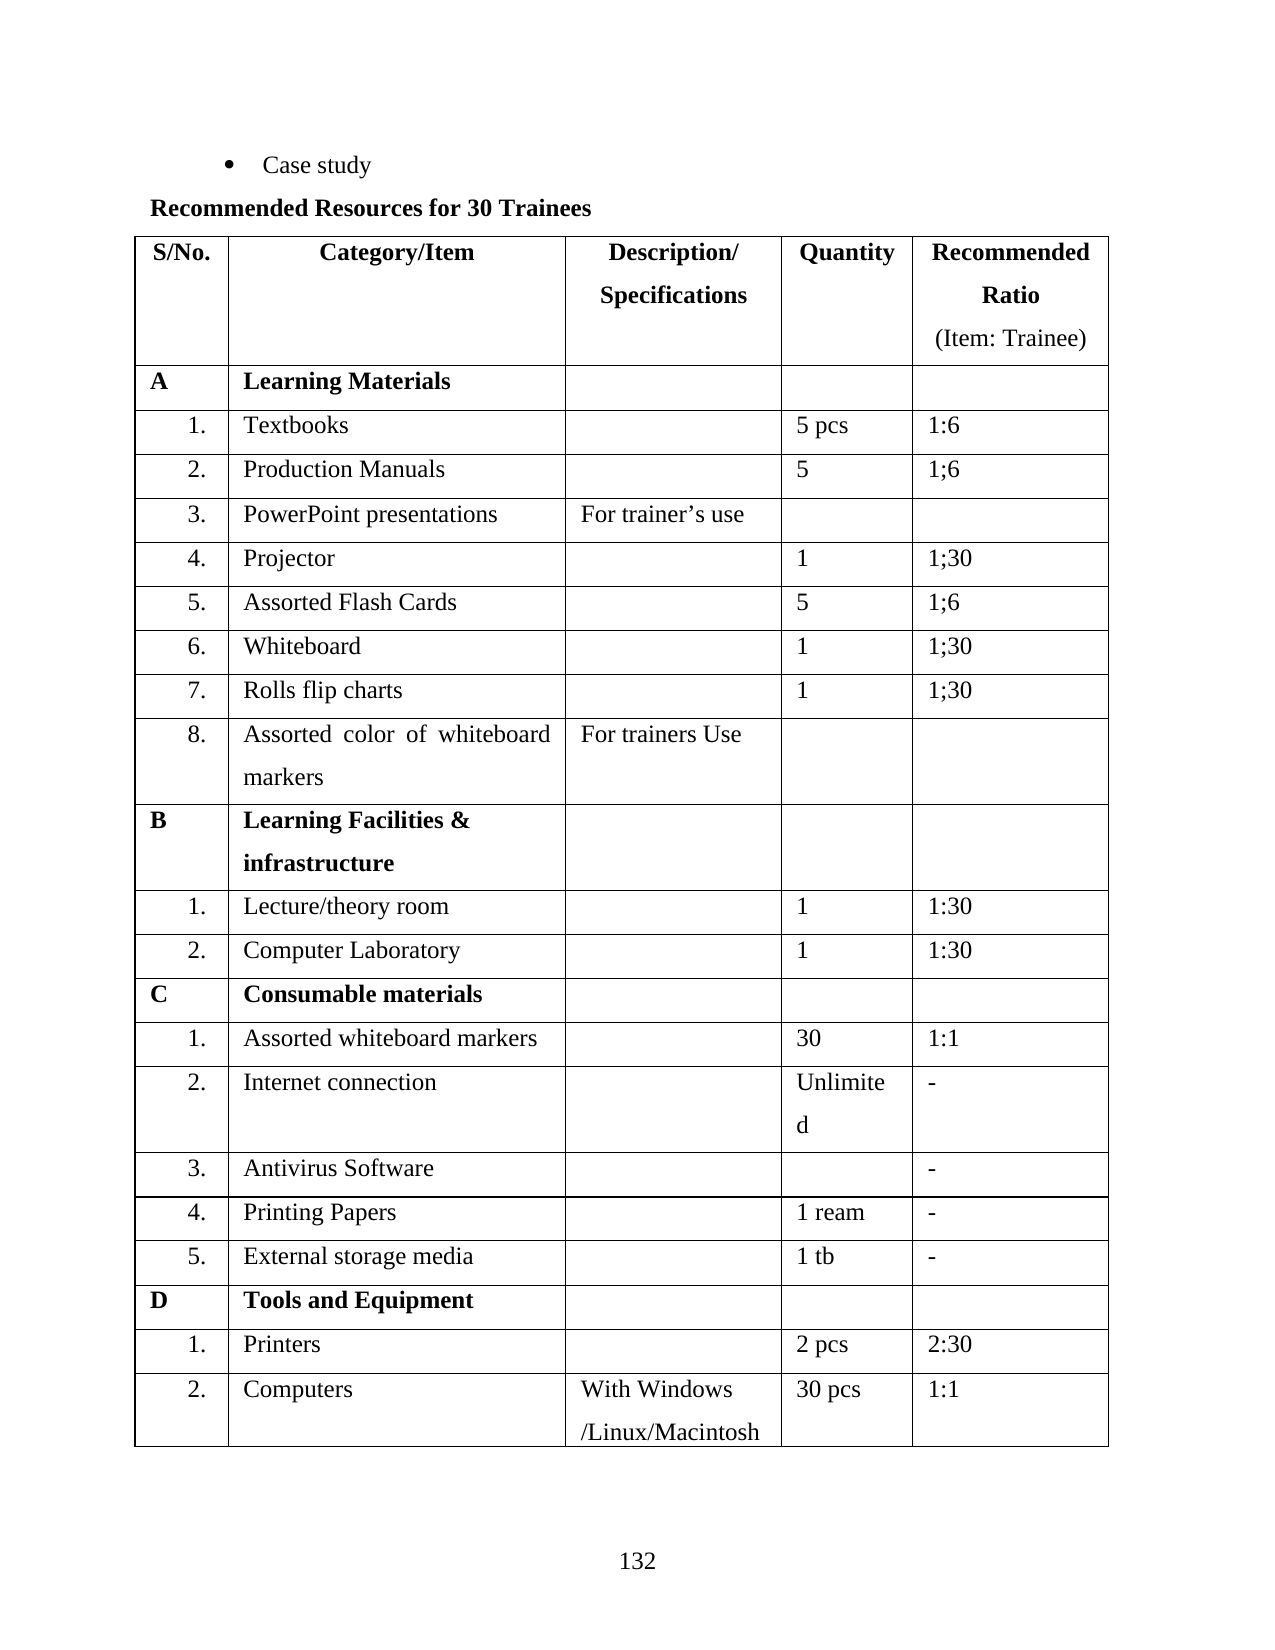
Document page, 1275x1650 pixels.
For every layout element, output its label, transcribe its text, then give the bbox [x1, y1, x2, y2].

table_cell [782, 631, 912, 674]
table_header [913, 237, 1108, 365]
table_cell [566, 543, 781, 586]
text Recommended Resources for 30 Trainees [150, 193, 1125, 222]
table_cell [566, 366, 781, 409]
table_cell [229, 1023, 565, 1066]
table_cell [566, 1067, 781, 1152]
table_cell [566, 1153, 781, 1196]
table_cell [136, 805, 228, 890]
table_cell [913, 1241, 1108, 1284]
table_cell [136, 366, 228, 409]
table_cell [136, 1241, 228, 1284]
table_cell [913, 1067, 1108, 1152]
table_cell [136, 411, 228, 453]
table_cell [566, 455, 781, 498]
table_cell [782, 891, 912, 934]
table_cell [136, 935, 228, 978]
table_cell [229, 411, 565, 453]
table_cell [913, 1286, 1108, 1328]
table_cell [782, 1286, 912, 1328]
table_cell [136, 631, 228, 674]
list Case study [225, 150, 1125, 179]
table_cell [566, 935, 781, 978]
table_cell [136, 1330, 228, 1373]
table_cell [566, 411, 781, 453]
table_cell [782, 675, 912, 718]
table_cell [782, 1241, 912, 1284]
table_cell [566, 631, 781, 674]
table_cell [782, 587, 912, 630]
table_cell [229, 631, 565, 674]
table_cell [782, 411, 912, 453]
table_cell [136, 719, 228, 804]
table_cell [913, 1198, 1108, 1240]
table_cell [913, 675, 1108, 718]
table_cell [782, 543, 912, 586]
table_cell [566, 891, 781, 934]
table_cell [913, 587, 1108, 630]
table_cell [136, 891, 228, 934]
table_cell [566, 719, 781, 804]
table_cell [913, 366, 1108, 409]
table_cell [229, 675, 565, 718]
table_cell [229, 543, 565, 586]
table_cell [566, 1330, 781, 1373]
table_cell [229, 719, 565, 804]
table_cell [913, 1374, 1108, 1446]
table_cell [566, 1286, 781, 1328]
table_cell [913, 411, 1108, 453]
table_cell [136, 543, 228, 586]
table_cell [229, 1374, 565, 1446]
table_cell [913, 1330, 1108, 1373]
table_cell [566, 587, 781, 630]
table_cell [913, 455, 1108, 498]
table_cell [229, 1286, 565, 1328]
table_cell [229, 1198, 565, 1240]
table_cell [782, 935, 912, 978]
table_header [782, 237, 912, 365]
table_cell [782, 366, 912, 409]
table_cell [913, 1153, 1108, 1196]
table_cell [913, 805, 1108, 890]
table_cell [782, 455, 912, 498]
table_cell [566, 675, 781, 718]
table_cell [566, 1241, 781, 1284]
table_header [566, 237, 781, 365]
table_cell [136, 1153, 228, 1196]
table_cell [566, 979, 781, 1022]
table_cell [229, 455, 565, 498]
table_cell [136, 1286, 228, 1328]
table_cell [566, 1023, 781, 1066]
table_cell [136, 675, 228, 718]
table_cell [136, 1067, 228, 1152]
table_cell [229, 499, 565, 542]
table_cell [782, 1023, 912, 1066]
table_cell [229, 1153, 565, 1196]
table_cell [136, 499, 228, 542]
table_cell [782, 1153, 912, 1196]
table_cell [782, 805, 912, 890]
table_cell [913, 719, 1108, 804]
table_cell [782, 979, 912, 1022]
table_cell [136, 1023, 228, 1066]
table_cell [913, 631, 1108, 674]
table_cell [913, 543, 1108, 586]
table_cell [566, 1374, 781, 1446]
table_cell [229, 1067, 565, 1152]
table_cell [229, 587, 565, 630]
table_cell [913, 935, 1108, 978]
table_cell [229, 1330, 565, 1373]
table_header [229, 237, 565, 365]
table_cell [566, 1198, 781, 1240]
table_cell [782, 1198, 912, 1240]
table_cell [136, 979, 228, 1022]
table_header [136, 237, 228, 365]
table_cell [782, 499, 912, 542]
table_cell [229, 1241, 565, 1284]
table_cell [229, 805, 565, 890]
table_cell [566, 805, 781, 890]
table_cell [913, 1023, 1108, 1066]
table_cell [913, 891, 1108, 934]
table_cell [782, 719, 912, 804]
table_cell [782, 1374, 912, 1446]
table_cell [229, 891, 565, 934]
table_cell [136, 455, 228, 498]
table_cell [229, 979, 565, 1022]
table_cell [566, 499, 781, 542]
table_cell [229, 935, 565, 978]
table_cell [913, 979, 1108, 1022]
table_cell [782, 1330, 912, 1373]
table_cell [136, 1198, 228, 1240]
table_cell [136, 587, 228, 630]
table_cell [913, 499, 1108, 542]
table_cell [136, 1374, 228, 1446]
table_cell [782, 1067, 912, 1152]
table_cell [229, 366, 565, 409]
